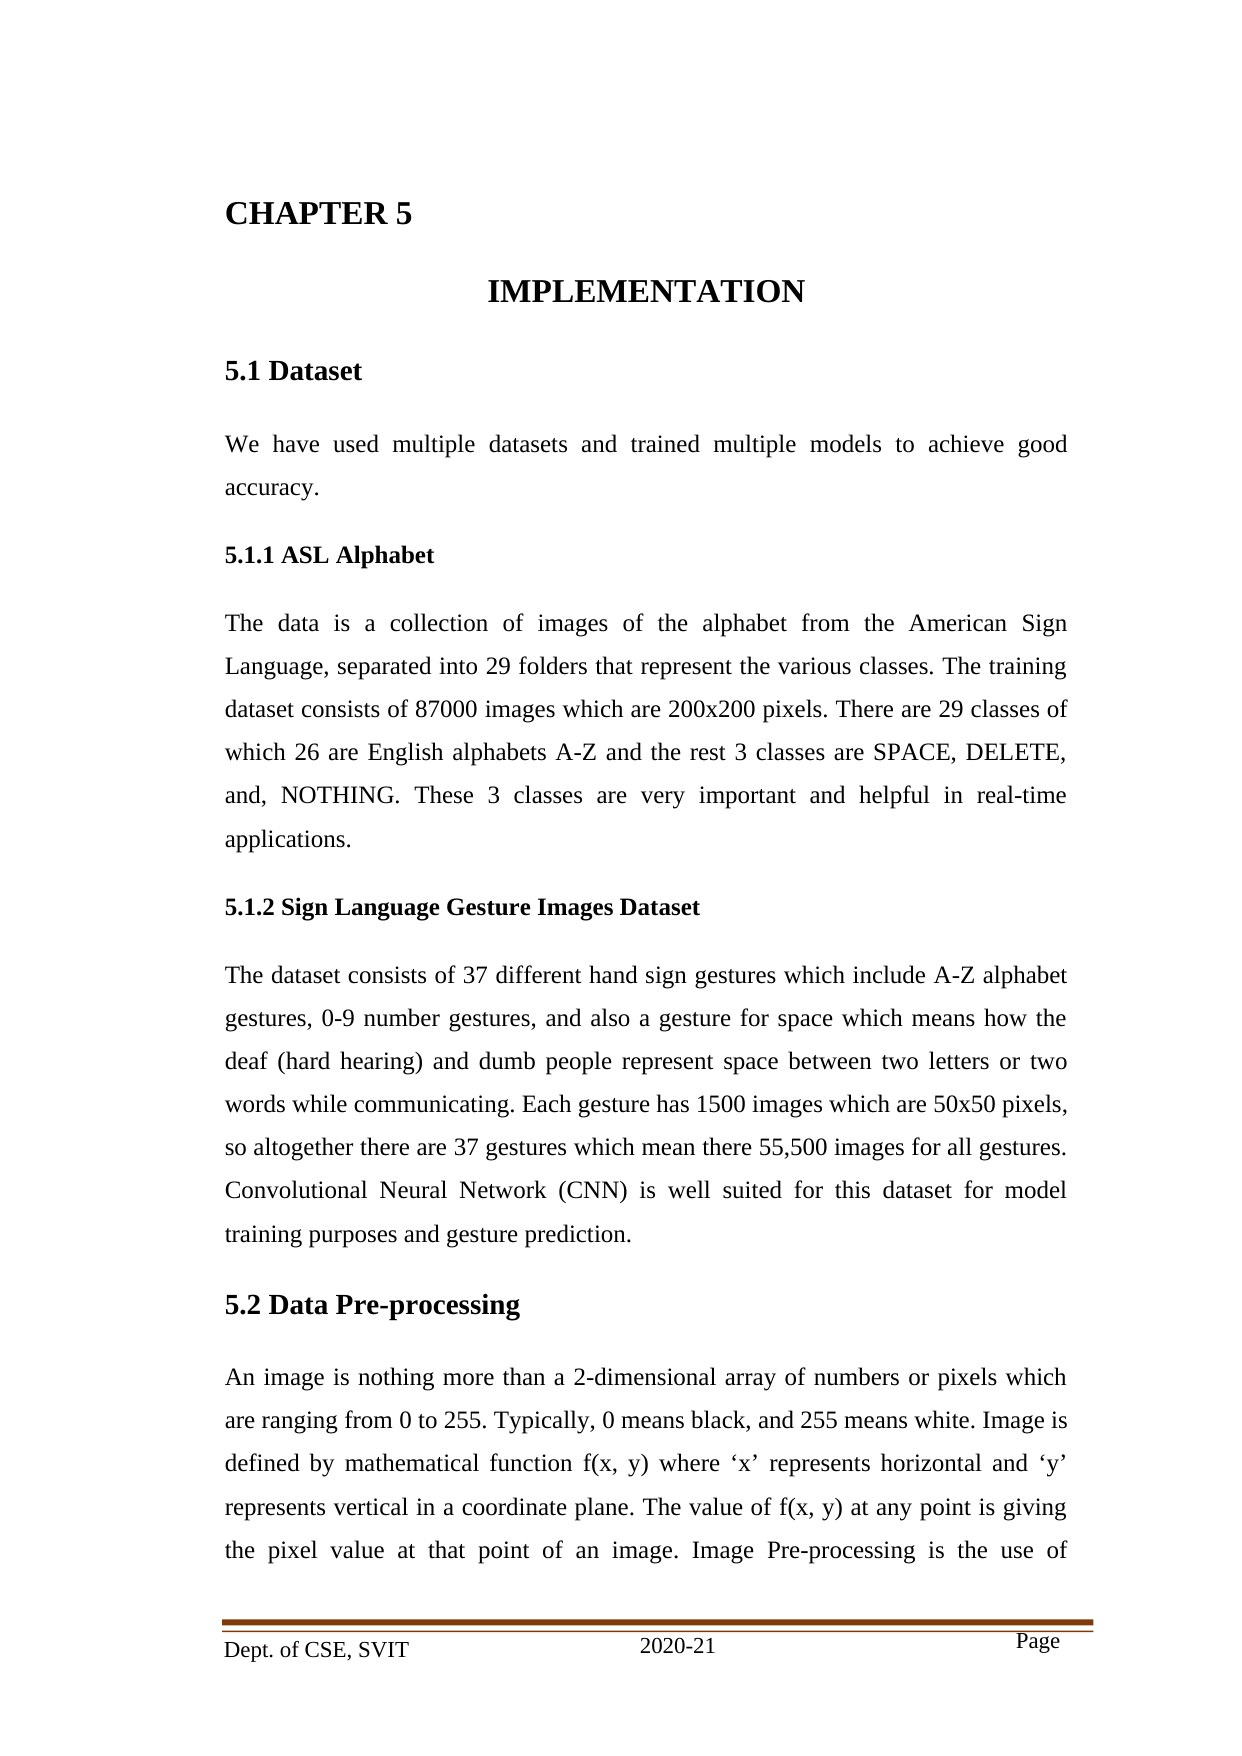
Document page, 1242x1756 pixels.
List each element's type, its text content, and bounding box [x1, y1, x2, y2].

text We have used multiple datasets and trained multiple models to achieve good accuracy. [224, 429, 1068, 501]
text 5.1 Dataset [224, 353, 1068, 387]
text 5.2 Data Pre-processing [224, 1287, 1068, 1320]
text The data is a collection of images of the alphabet from the American Sign Language, separated into 29 folders that represent the various classes. The training dataset consists of 87000 images which are 200x200 pixels. There are 29 classes of which 26 are English alphabets A-Z and the rest 3 classes are SPACE, DELETE, and, NOTHING. These 3 classes are very important and helpful in real-time applications. [224, 608, 1068, 852]
text 5.1.2 Sign Language Gesture Images Dataset [224, 892, 1068, 921]
text IMPLEMENTATION [224, 271, 1068, 309]
text 5.1.1 ASL Alphabet [224, 540, 1068, 569]
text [224, 1362, 1068, 1563]
text CHAPTER 5 [175, 193, 1068, 232]
text The dataset consists of 37 different hand sign gestures which include A-Z alphabet gestures, 0-9 number gestures, and also a gesture for space which means how the deaf (hard hearing) and dumb people represent space between two letters or two words while communicating. Each gesture has 1500 images which are 50x50 pixels, so altogether there are 37 gestures which mean there 55,500 images for all gestures. Convolutional Neural Network (CNN) is well suited for this dataset for model training purposes and gesture prediction. [224, 960, 1068, 1247]
